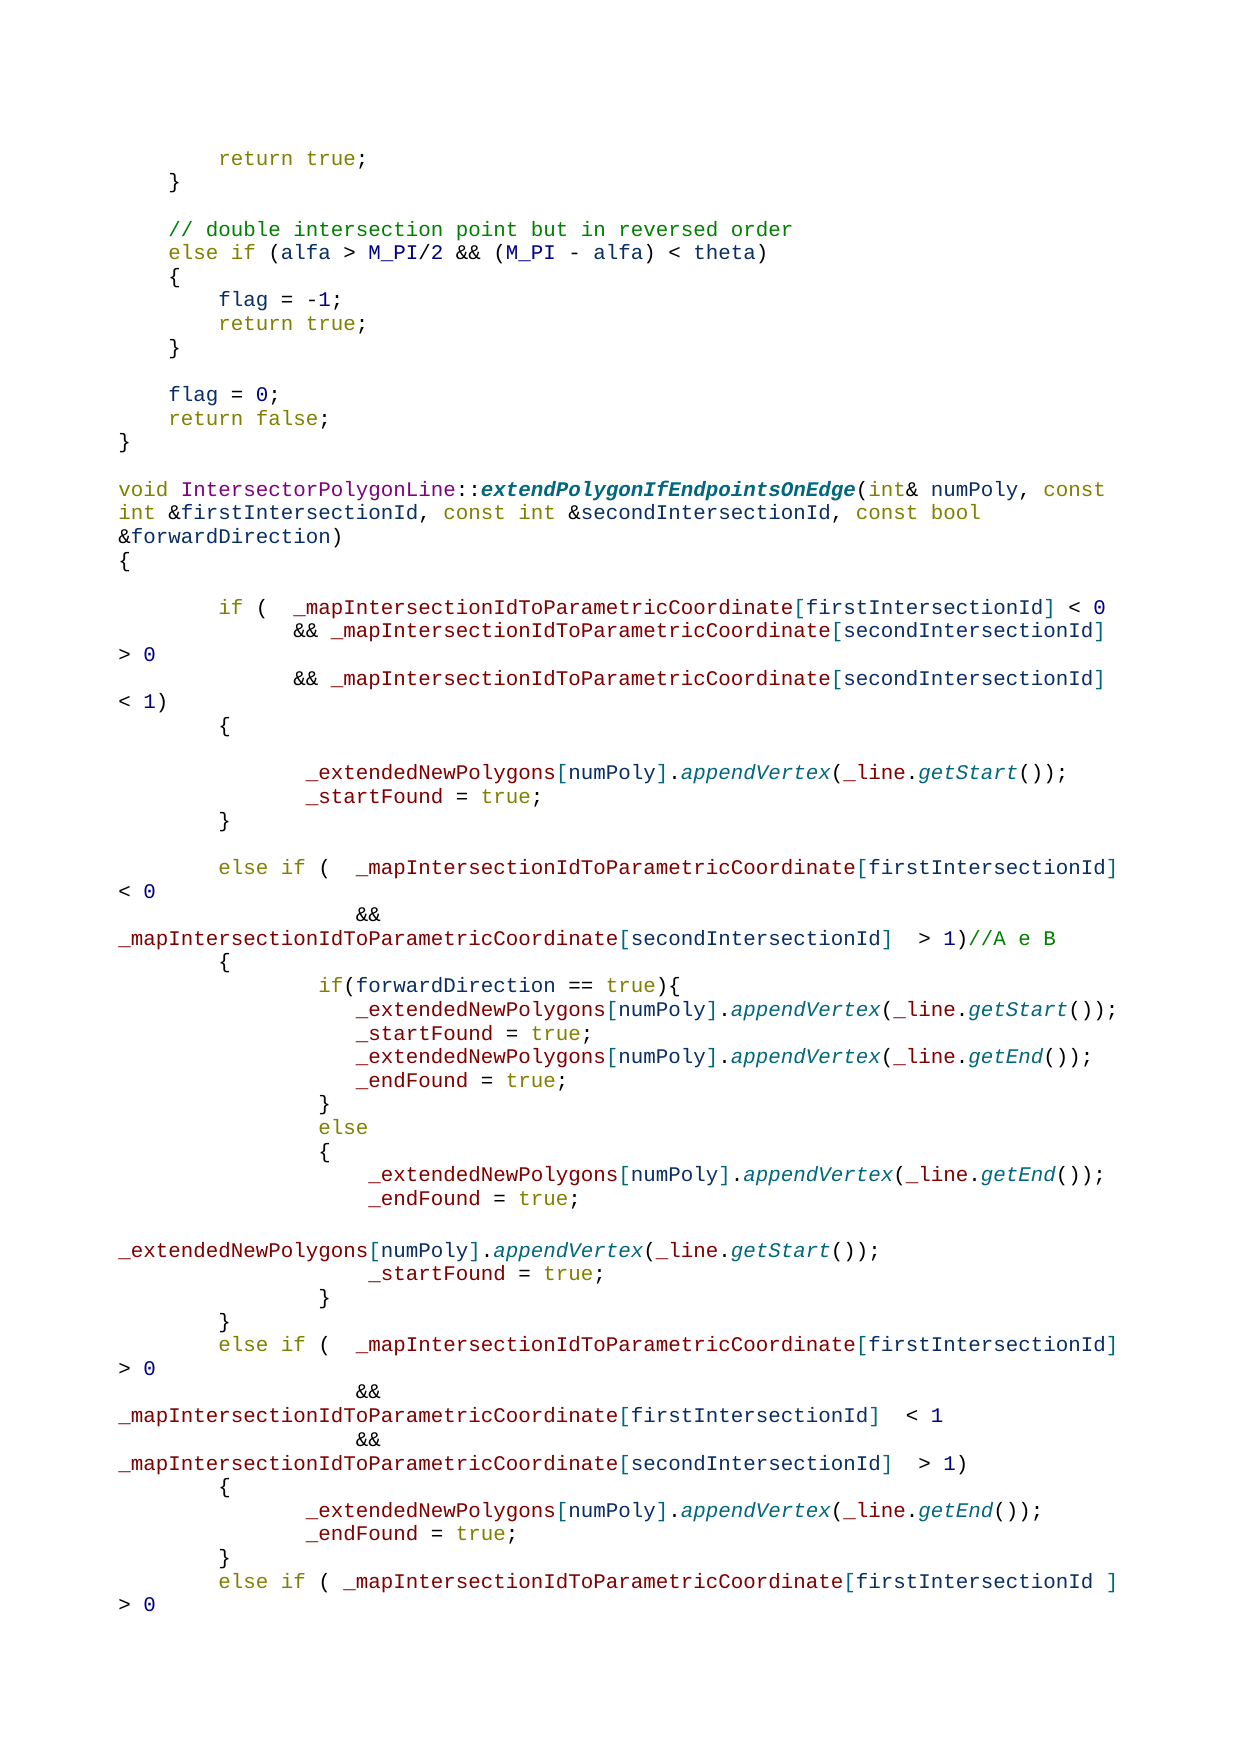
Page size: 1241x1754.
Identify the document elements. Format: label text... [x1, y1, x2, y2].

text else if ( _mapIntersectionIdToParametricCoordinate[firstIntersectionId] > 0 [118, 1334, 1122, 1382]
text void IntersectorPolygonLine::extendPolygonIfEndpointsOnEdge(int& numPoly, const int &firstIntersectionId, const int &secondIntersectionId, const bool &forwardDirection) [118, 479, 1122, 549]
text } [118, 1093, 1122, 1117]
text } [118, 810, 1122, 833]
text { [118, 952, 1122, 975]
text if ( _mapIntersectionIdToParametricCoordinate[firstIntersectionId] < 0 [118, 597, 1122, 621]
text && _mapIntersectionIdToParametricCoordinate[secondIntersectionId] > 1) [118, 1429, 1122, 1476]
text && _mapIntersectionIdToParametricCoordinate[firstIntersectionId] < 1 [118, 1382, 1122, 1429]
text flag = 0; [118, 384, 1122, 408]
text _endFound = true; [118, 1188, 1122, 1212]
text } [118, 431, 1122, 455]
text { [118, 1141, 1122, 1164]
text { [118, 266, 1122, 289]
text _extendedNewPolygons[numPoly].appendVertex(_line.getEnd()); [118, 1046, 1122, 1070]
text _extendedNewPolygons[numPoly].appendVertex(_line.getEnd()); [118, 1500, 1122, 1523]
text _startFound = true; [118, 786, 1122, 810]
text && _mapIntersectionIdToParametricCoordinate[secondIntersectionId] > 0 [118, 621, 1122, 668]
text if(forwardDirection == true){ [118, 975, 1122, 999]
text _endFound = true; [118, 1070, 1122, 1093]
text _extendedNewPolygons[numPoly].appendVertex(_line.getEnd()); [118, 1164, 1122, 1188]
text } [118, 1287, 1122, 1311]
text } [118, 1547, 1122, 1571]
text else if (alfa > M_PI/2 && (M_PI - alfa) < theta) [118, 242, 1122, 266]
text { [118, 1476, 1122, 1500]
text && _mapIntersectionIdToParametricCoordinate[secondIntersectionId] > 1)//A e B [118, 904, 1122, 952]
text } [118, 337, 1122, 360]
text _endFound = true; [118, 1523, 1122, 1547]
text return false; [118, 408, 1122, 431]
text _startFound = true; [118, 1022, 1122, 1046]
text else if ( _mapIntersectionIdToParametricCoordinate[firstIntersectionId ] > 0 [118, 1571, 1122, 1618]
text { [118, 715, 1122, 739]
text && _mapIntersectionIdToParametricCoordinate[secondIntersectionId] < 1) [118, 668, 1122, 715]
text _extendedNewPolygons[numPoly].appendVertex(_line.getStart()); [118, 1212, 1122, 1263]
text _extendedNewPolygons[numPoly].appendVertex(_line.getStart()); [118, 762, 1122, 786]
text } [118, 171, 1122, 195]
text flag = -1; [118, 289, 1122, 313]
text { [118, 549, 1122, 573]
text } [118, 1311, 1122, 1334]
text _startFound = true; [118, 1263, 1122, 1287]
text return true; [118, 148, 1122, 171]
text else [118, 1117, 1122, 1141]
text _extendedNewPolygons[numPoly].appendVertex(_line.getStart()); [118, 999, 1122, 1022]
text // double intersection point but in reversed order [118, 218, 1122, 242]
text else if ( _mapIntersectionIdToParametricCoordinate[firstIntersectionId] < 0 [118, 857, 1122, 904]
text return true; [118, 313, 1122, 337]
